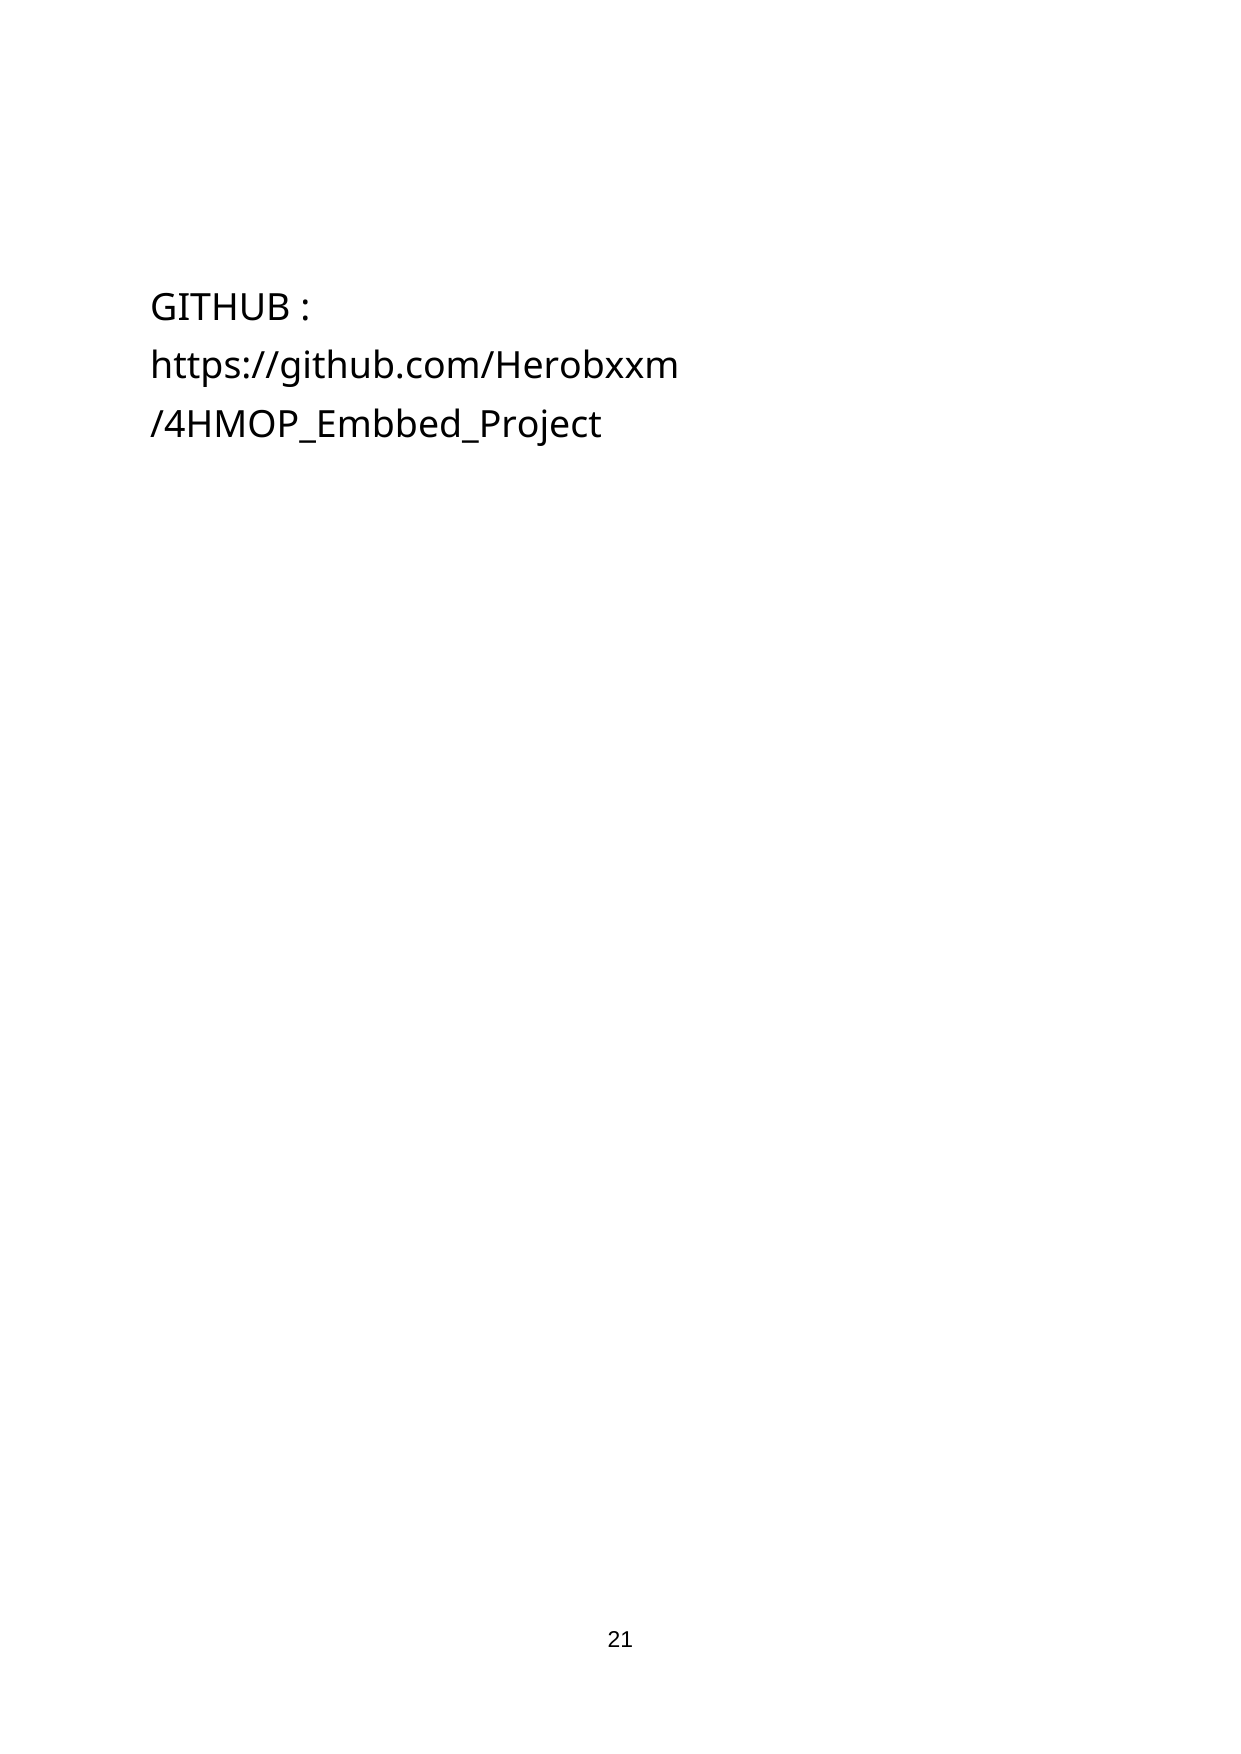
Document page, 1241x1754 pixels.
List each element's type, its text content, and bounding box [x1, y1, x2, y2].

text GITHUB : https://github.com/Herobxxm/4HMOP_Embbed_Project [150, 280, 1090, 448]
